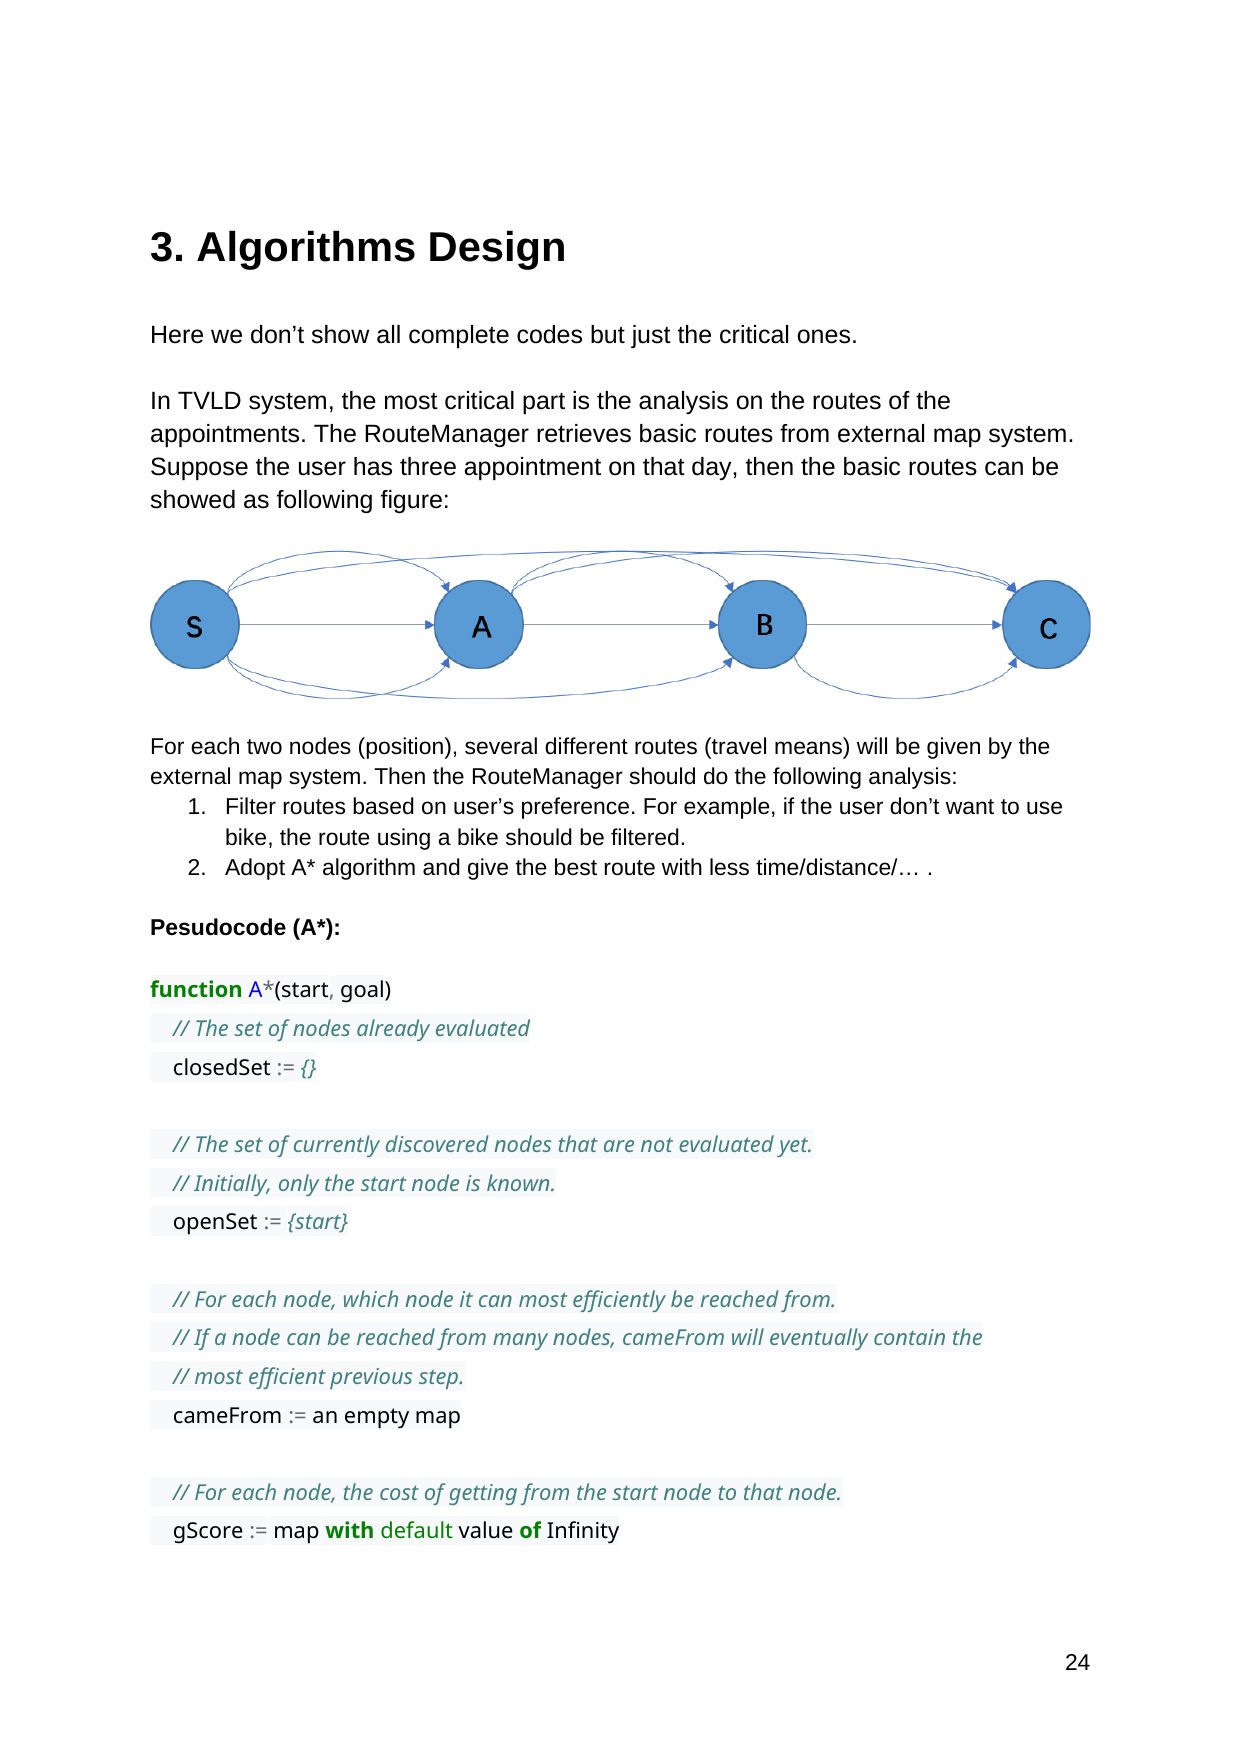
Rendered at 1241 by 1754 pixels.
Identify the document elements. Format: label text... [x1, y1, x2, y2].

list Adopt A* algorithm and give the best route with less time/distance/… . [187, 854, 1090, 880]
text Here we don’t show all complete codes but just the critical ones. [150, 320, 1090, 348]
subtitle 3. Algorithms Design [150, 222, 1090, 270]
picture [150, 550, 1091, 699]
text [150, 974, 1090, 1584]
text In TVLD system, the most critical part is the analysis on the routes of the appointments. The RouteManager retrieves basic routes from external map system. Suppose the user has three appointment on that day, then the basic routes can be showed as following figure: [150, 386, 1090, 513]
text Pesudocode (A*): [150, 914, 1090, 940]
text For each two nodes (position), several different routes (travel means) will be given by the external map system. Then the RouteManager should do the following analysis: [150, 733, 1090, 789]
list Filter routes based on user’s preference. For example, if the user don’t want to use bike, the route using a bike should be filtered. [187, 793, 1090, 850]
